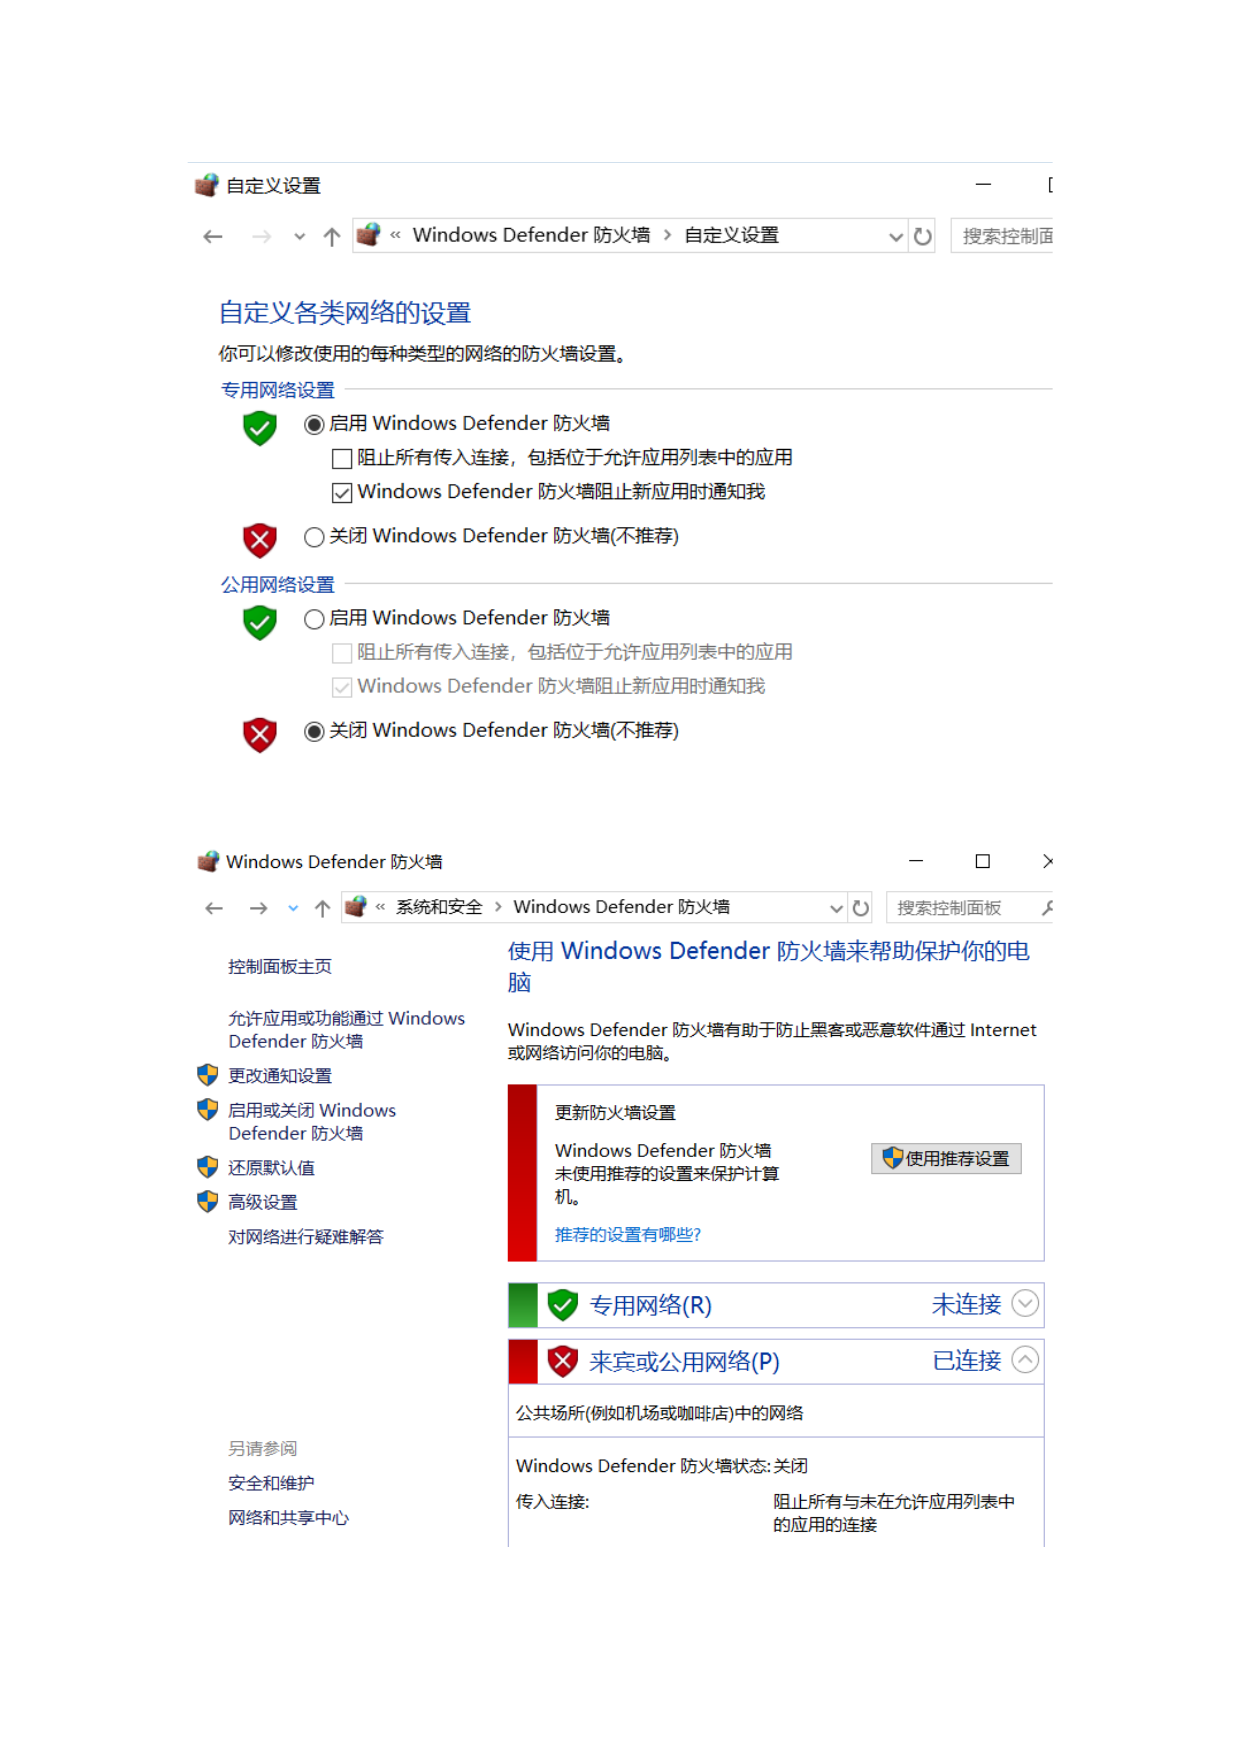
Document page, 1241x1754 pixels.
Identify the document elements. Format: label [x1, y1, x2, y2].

picture [187, 844, 1053, 1547]
picture [187, 162, 1053, 814]
